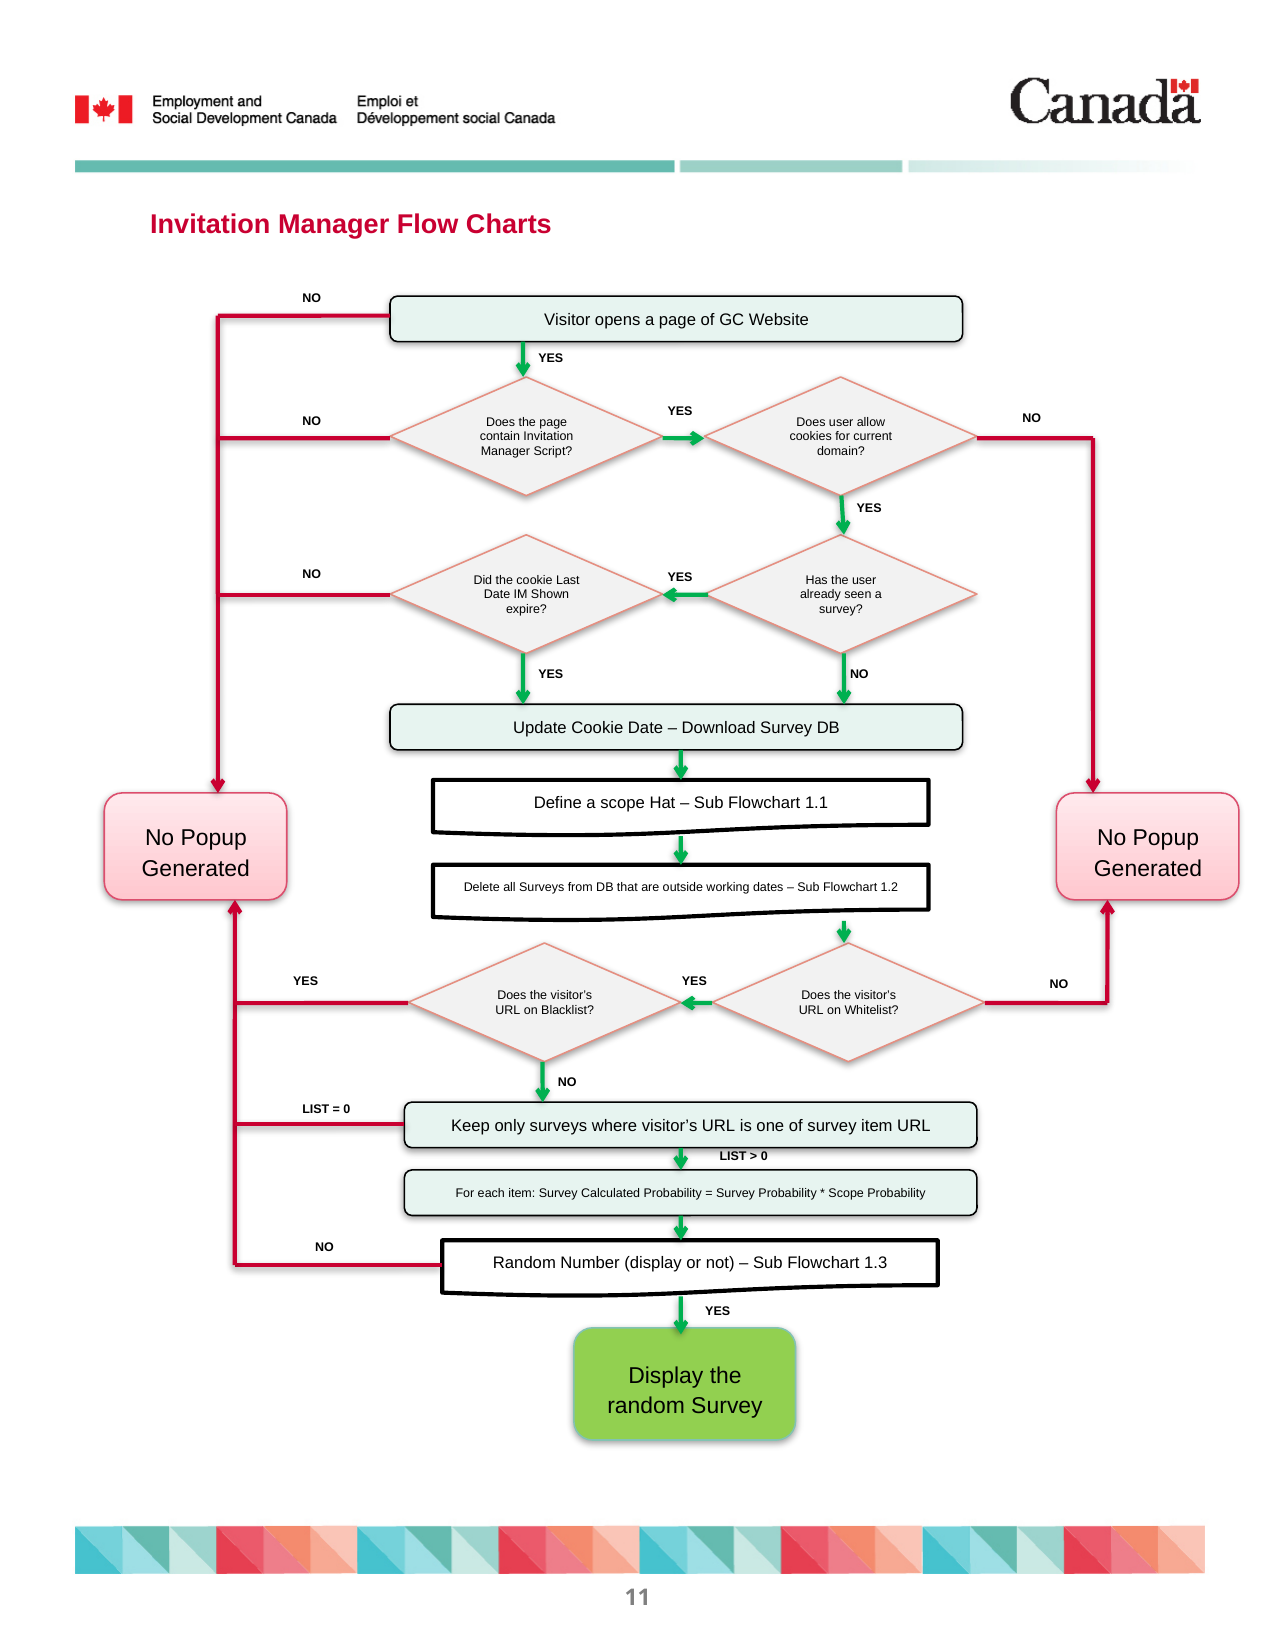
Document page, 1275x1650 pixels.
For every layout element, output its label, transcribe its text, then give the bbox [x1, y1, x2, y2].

subtitle Invitation Manager Flow Charts [150, 208, 1088, 239]
picture [0, 0, 1275, 1649]
